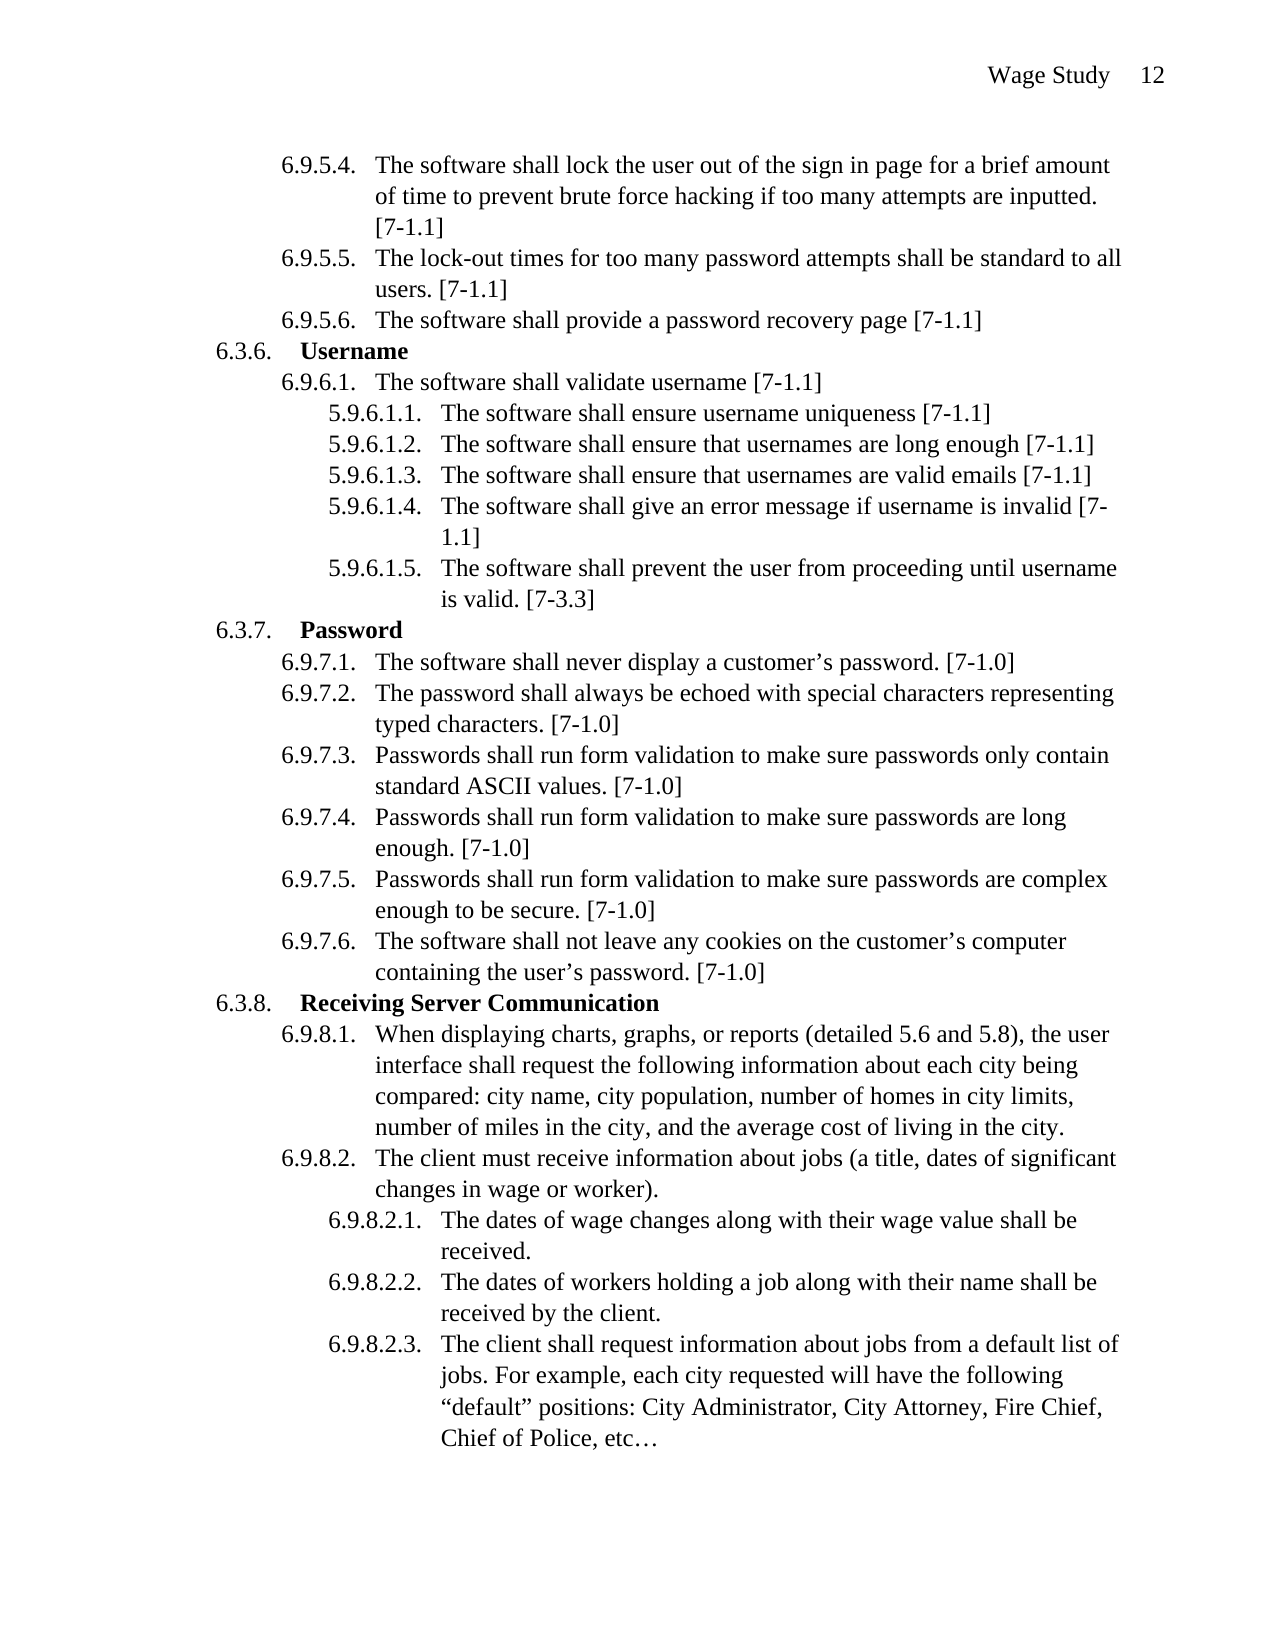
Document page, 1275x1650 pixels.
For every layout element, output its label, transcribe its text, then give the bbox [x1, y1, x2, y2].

list The software shall ensure that usernames are long enough [7-1.1] [328, 429, 1125, 458]
list The software shall prevent the user from proceeding until username is valid. [7-3.3] [328, 553, 1125, 613]
list The software shall ensure that usernames are valid emails [7-1.1] [328, 460, 1125, 489]
list The software shall validate username [7-1.1] [281, 367, 1125, 396]
list Passwords shall run form validation to make sure passwords are complex enough to be secure. [7-1.0] [281, 864, 1125, 924]
list Passwords shall run form validation to make sure passwords only contain standard ASCII values. [7-1.0] [281, 740, 1125, 799]
list The software shall never display a customer’s password. [7-1.0] [281, 647, 1125, 675]
list The client shall request information about jobs from a default list of jobs. For example, each city requested will have the following “default” positions: City Administrator, City Attorney, Fire Chief, Chief of Police, etc… [328, 1329, 1125, 1451]
list Passwords shall run form validation to make sure passwords are long enough. [7-1.0] [281, 802, 1125, 862]
list The client must receive information about jobs (a title, dates of significant changes in wage or worker). [281, 1143, 1125, 1203]
list The software shall lock the user out of the sign in page for a brief amount of time to prevent brute force hacking if too many attempts are inputted. [7-1.1] [281, 150, 1125, 241]
list The software shall provide a password recovery page [7-1.1] [281, 305, 1125, 334]
list The software shall not leave any cookies on the customer’s computer containing the user’s password. [7-1.0] [281, 926, 1125, 986]
list The dates of wage changes along with their wage value shall be received. [328, 1205, 1125, 1265]
list The lock-out times for too many password attempts shall be standard to all users. [7-1.1] [281, 243, 1125, 303]
list Receiving Server Communication [216, 988, 1125, 1017]
list The dates of workers holding a job along with their name shall be received by the client. [328, 1267, 1125, 1327]
list The software shall ensure username uniqueness [7-1.1] [328, 398, 1125, 427]
list Password [216, 616, 1125, 644]
list Username [216, 336, 1125, 365]
list The password shall always be echoed with special characters representing typed characters. [7-1.0] [281, 678, 1125, 737]
list When displaying charts, graphs, or reports (detailed 5.6 and 5.8), the user interface shall request the following information about each city being compared: city name, city population, number of homes in city limits, number of miles in the city, and the average cost of living in the city. [281, 1019, 1125, 1141]
list The software shall give an error message if username is invalid [7-1.1] [328, 491, 1125, 551]
